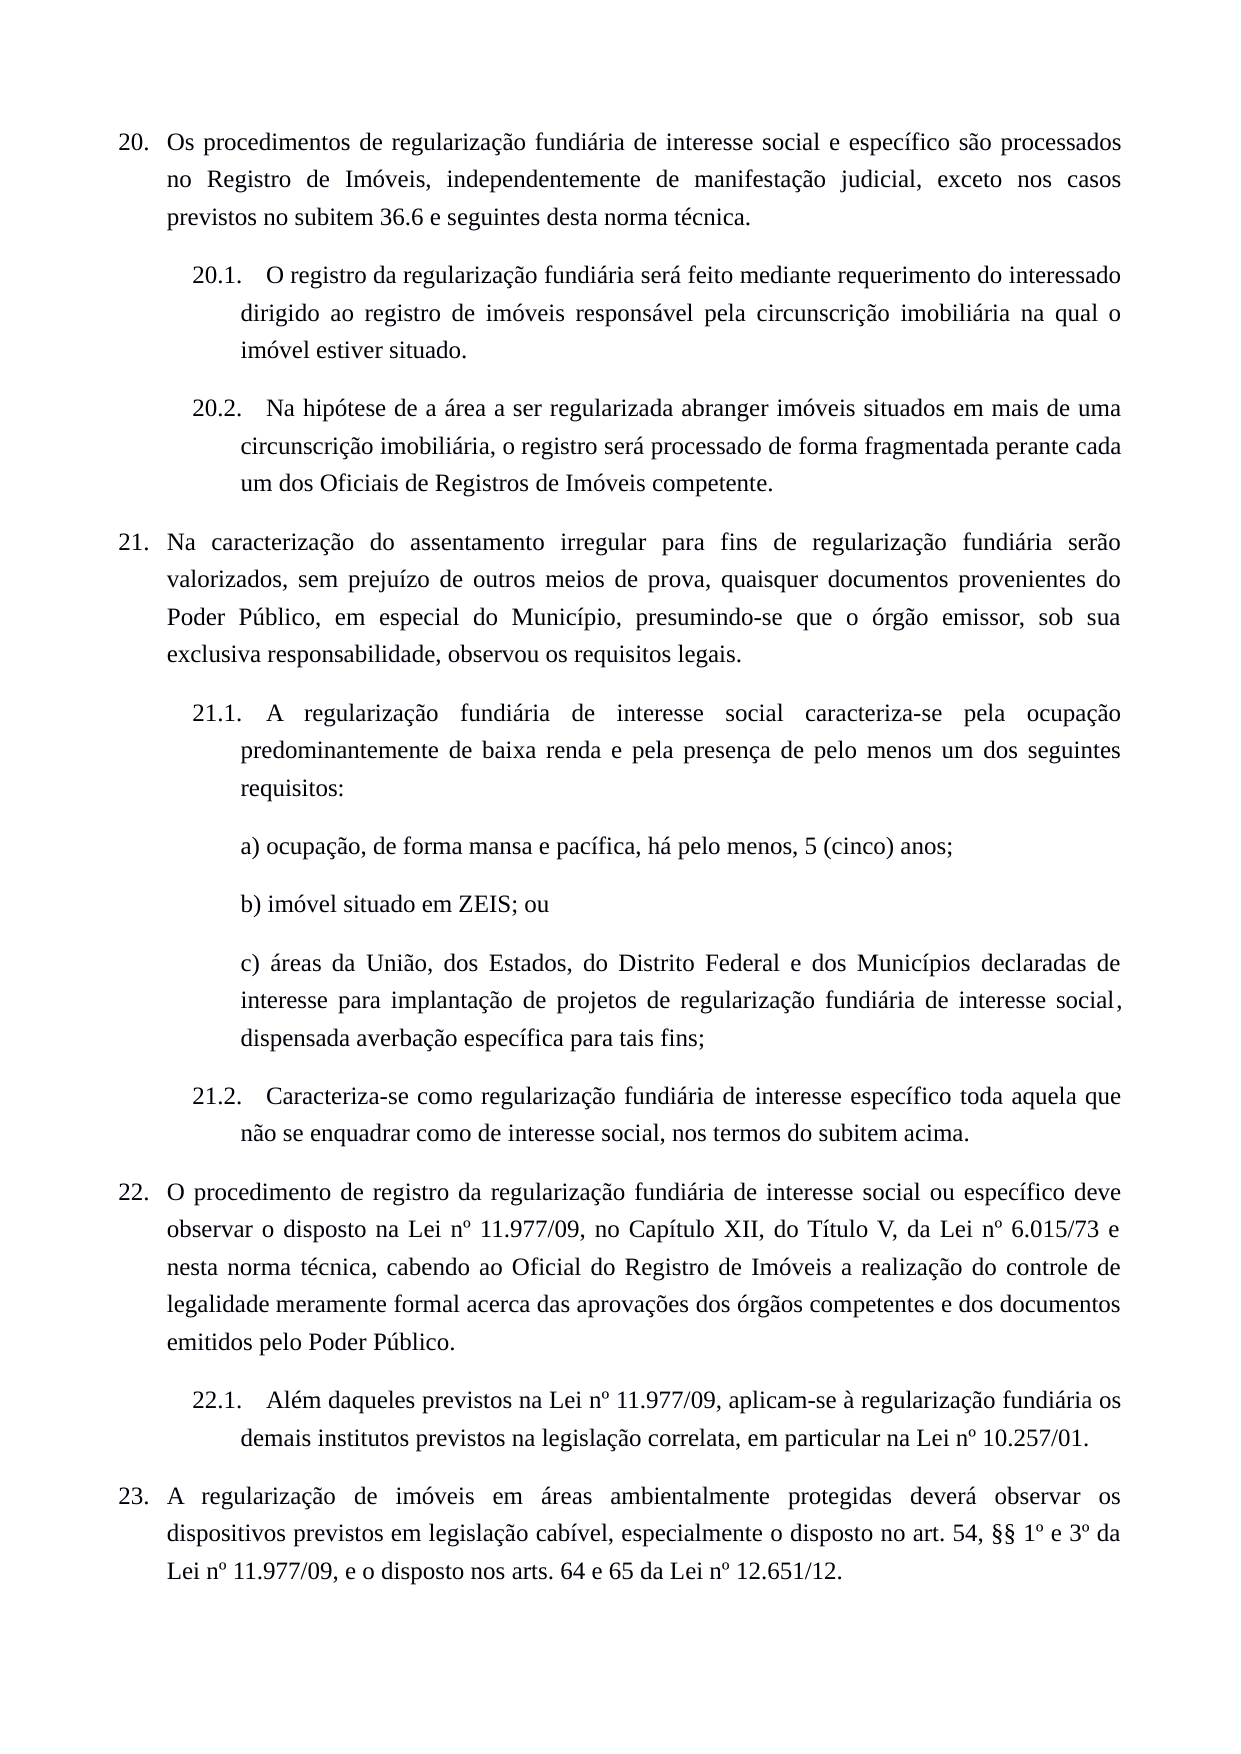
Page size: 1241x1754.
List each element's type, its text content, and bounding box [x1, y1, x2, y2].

list Caracteriza-se como regularização fundiária de interesse específico toda aquela que não se enquadrar como de interesse social, nos termos do subitem acima. [192, 1072, 1122, 1147]
text a) ocupação, de forma mansa e pacífica, há pelo menos, 5 (cinco) anos; [240, 822, 1122, 860]
list Na hipótese de a área a ser regularizada abranger imóveis situados em mais de uma circunscrição imobiliária, o registro será processado de forma fragmentada perante cada um dos Oficiais de Registros de Imóveis competente. [192, 385, 1122, 497]
list A regularização de imóveis em áreas ambientalmente protegidas deverá observar os dispositivos previstos em legislação cabível, especialmente o disposto no art. 54, §§ 1º e 3º da Lei nº 11.977/09, e o disposto nos arts. 64 e 65 da Lei nº 12.651/12. [118, 1472, 1122, 1585]
list Na caracterização do assentamento irregular para fins de regularização fundiária serão valorizados, sem prejuízo de outros meios de prova, quaisquer documentos provenientes do Poder Público, em especial do Município, presumindo-se que o órgão emissor, sob sua exclusiva responsabilidade, observou os requisitos legais. [118, 518, 1122, 668]
list A regularização fundiária de interesse social caracteriza-se pela ocupação predominantemente de baixa renda e pela presença de pelo menos um dos seguintes requisitos: [192, 689, 1122, 801]
text b) imóvel situado em ZEIS; ou [240, 881, 1122, 918]
list O procedimento de registro da regularização fundiária de interesse social ou específico deve observar o disposto na Lei nº 11.977/09, no Capítulo XII, do Título V, da Lei nº 6.015/73 e nesta norma técnica, cabendo ao Oficial do Registro de Imóveis a realização do controle de legalidade meramente formal acerca das aprovações dos órgãos competentes e dos documentos emitidos pelo Poder Público. [118, 1168, 1122, 1356]
list O registro da regularização fundiária será feito mediante requerimento do interessado dirigido ao registro de imóveis responsável pela circunscrição imobiliária na qual o imóvel estiver situado. [192, 251, 1122, 364]
text c) áreas da União, dos Estados, do Distrito Federal e dos Municípios declaradas de interesse para implantação de projetos de regularização fundiária de interesse social, dispensada averbação específica para tais fins; [240, 939, 1122, 1051]
list Os procedimentos de regularização fundiária de interesse social e específico são processados no Registro de Imóveis, independentemente de manifestação judicial, exceto nos casos previstos no subitem 36.6 e seguintes desta norma técnica. [118, 118, 1122, 231]
list Além daqueles previstos na Lei nº 11.977/09, aplicam-se à regularização fundiária os demais institutos previstos na legislação correlata, em particular na Lei nº 10.257/01. [192, 1376, 1122, 1451]
